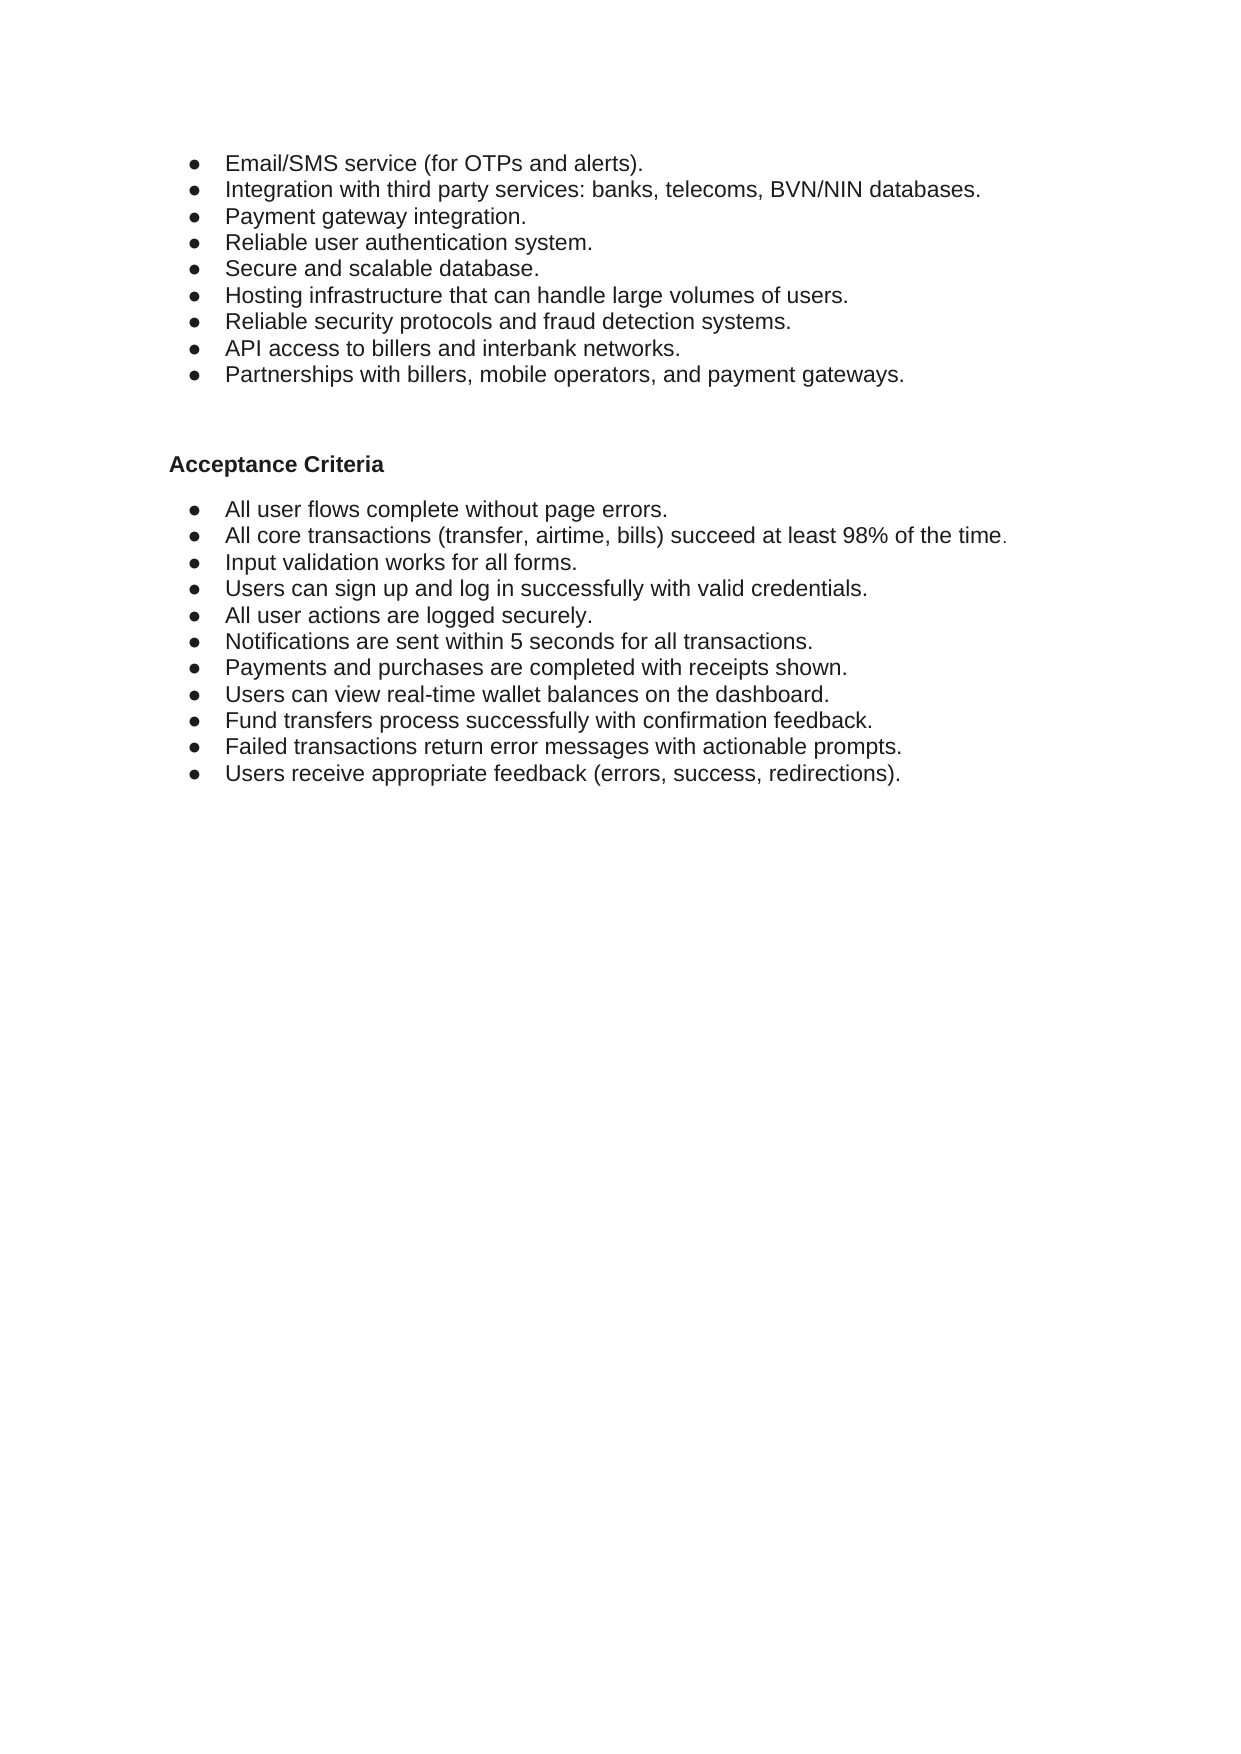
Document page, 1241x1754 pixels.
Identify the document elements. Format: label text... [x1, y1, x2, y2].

list Users can sign up and log in successfully with valid credentials. [187, 575, 1071, 602]
list Hosting infrastructure that can handle large volumes of users. [187, 282, 1071, 308]
list Users receive appropriate feedback (errors, success, redirections). [187, 760, 1071, 786]
list Reliable user authentication system. [187, 229, 1071, 255]
list Payments and purchases are completed with receipts shown. [187, 654, 1071, 681]
list Notifications are sent within 5 seconds for all transactions. [187, 628, 1071, 654]
list Reliable security protocols and fraud detection systems. [187, 308, 1071, 334]
list Secure and scalable database. [187, 255, 1071, 282]
list All user flows complete without page errors. [187, 496, 1071, 522]
list Partnerships with billers, mobile operators, and payment gateways. [187, 361, 1071, 387]
list Users can view real-time wallet balances on the dashboard. [187, 681, 1071, 707]
list All core transactions (transfer, airtime, bills) succeed at least 98% of the time. [187, 522, 1071, 549]
list API access to billers and interbank networks. [187, 334, 1071, 361]
list All user actions are logged securely. [187, 602, 1071, 628]
list Failed transactions return error messages with actionable prompts. [187, 733, 1071, 760]
text Acceptance Criteria [169, 451, 1071, 477]
list Email/SMS service (for OTPs and alerts). [187, 150, 1071, 176]
list Input validation works for all forms. [187, 549, 1071, 575]
list Fund transfers process successfully with confirmation feedback. [187, 707, 1071, 733]
list Integration with third party services: banks, telecoms, BVN/NIN databases. [187, 176, 1071, 203]
list Payment gateway integration. [187, 203, 1071, 229]
